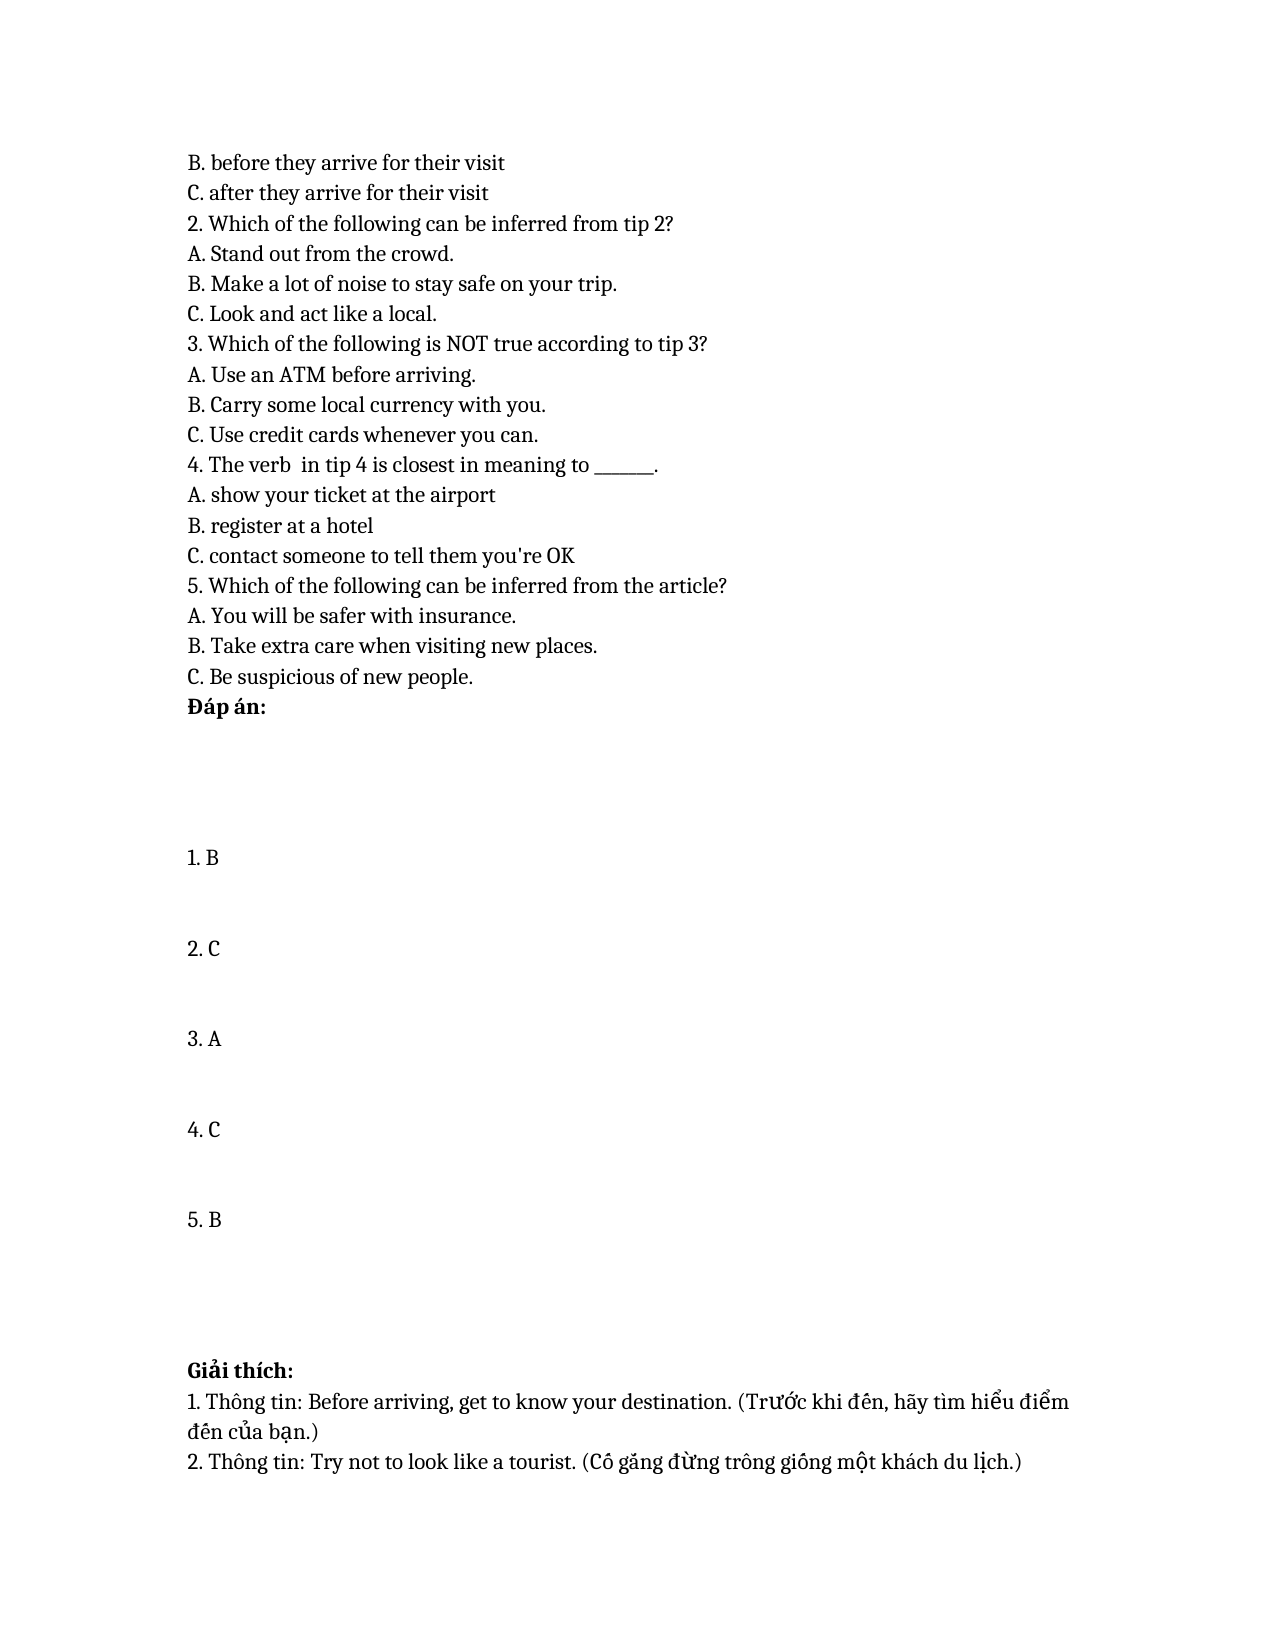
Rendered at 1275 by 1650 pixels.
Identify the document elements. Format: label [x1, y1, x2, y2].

text [187, 150, 1087, 1475]
